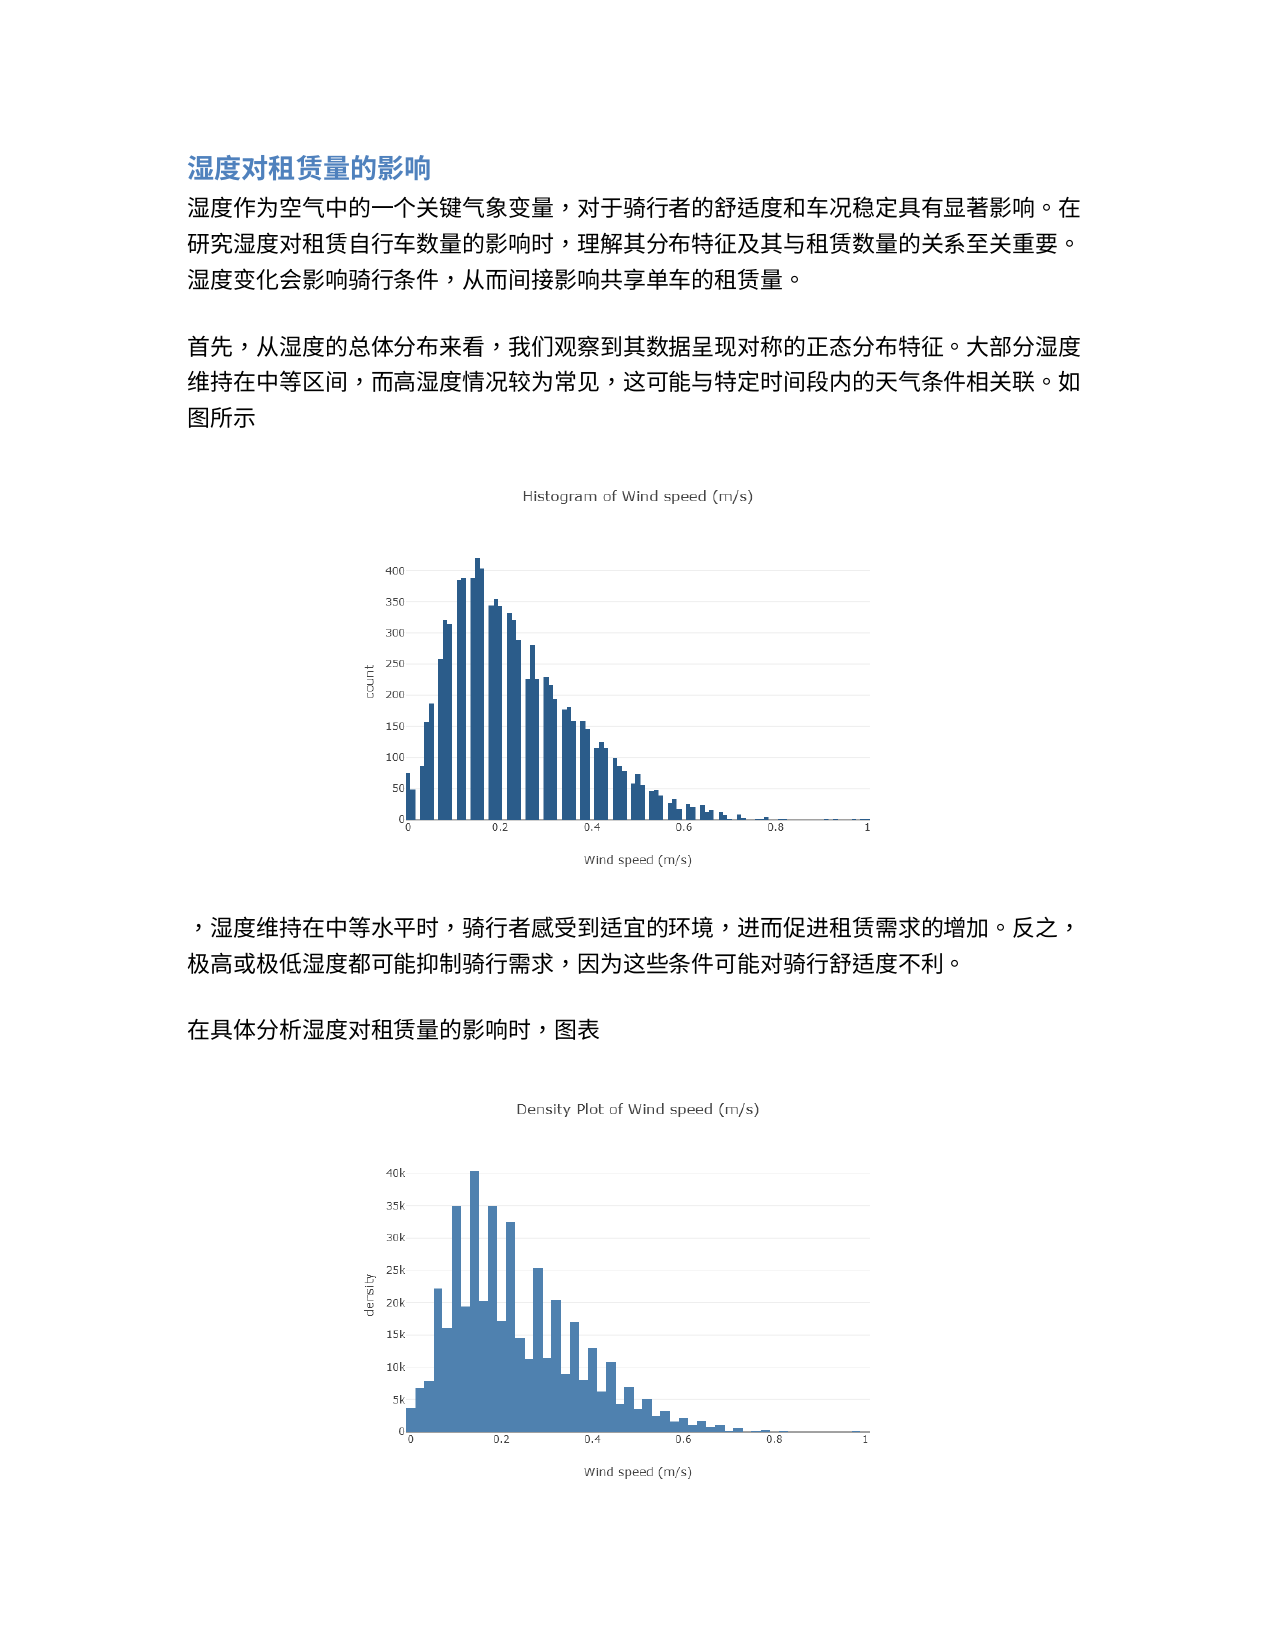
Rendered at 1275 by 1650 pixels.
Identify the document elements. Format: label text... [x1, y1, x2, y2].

picture [337, 1071, 938, 1500]
text ，湿度维持在中等水平时，骑行者感受到适宜的环境，进而促进租赁需求的增加。反之，极高或极低湿度都可能抑制骑行需求，因为这些条件可能对骑行舒适度不利。 在具体分析湿度对租赁量的影响时，图表 [187, 912, 1087, 1046]
picture [337, 459, 938, 888]
subtitle 湿度对租赁量的影响 [187, 150, 1087, 187]
text 湿度作为空气中的一个关键气象变量，对于骑行者的舒适度和车况稳定具有显著影响。在研究湿度对租赁自行车数量的影响时，理解其分布特征及其与租赁数量的关系至关重要。湿度变化会影响骑行条件，从而间接影响共享单车的租赁量。 首先，从湿度的总体分布来看，我们观察到其数据呈现对称的正态分布特征。大部分湿度维持在中等区间，而高湿度情况较为常见，这可能与特定时间段内的天气条件相关联。如图所示 [187, 192, 1087, 433]
